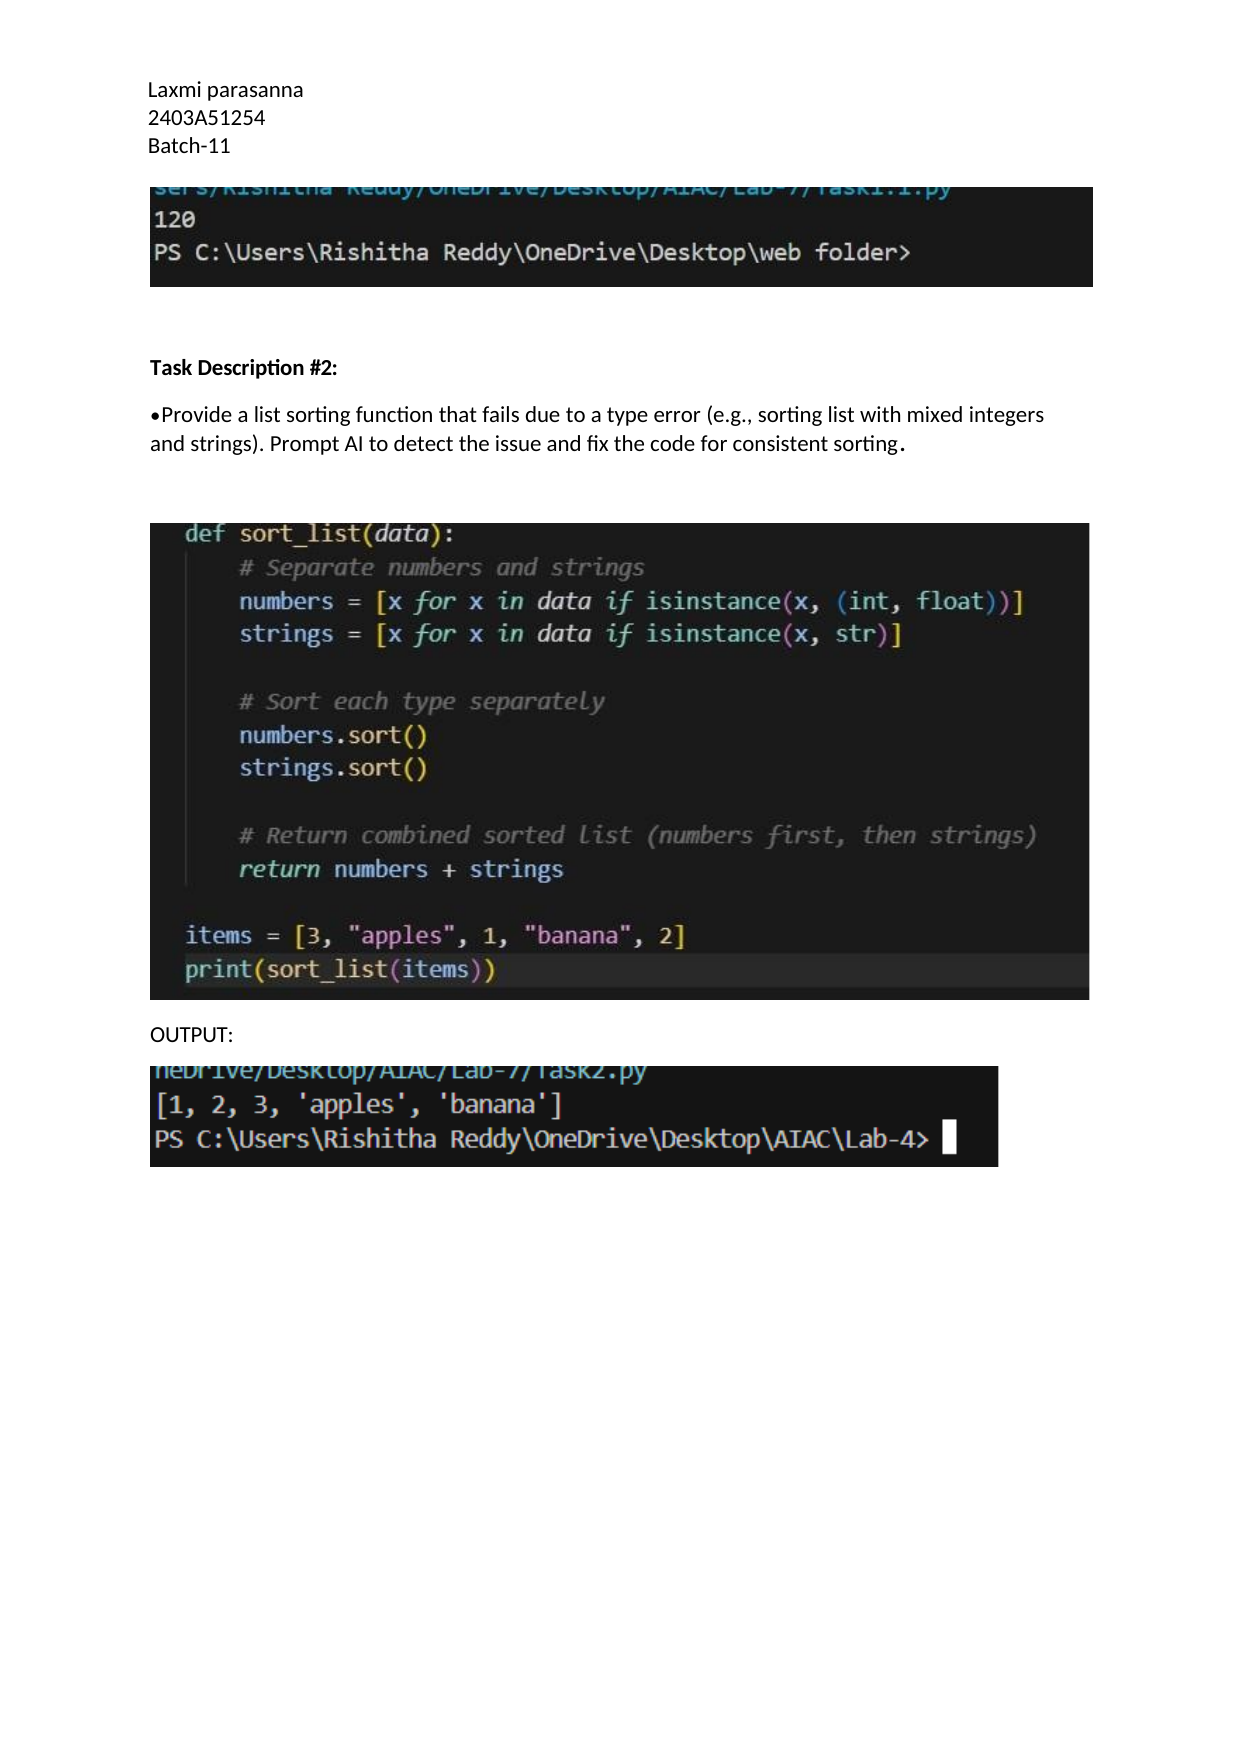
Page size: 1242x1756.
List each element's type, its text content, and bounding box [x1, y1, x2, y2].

picture [150, 187, 1093, 287]
subtitle Task Description #2: [150, 353, 1109, 381]
picture [150, 523, 1090, 1000]
list Provide a list sorting function that fails due to a type error (e.g., sorting list with mixed integers and strings). Prompt AI to detect the issue and fix the code for consistent sorting. [150, 400, 1077, 457]
picture [150, 1066, 999, 1167]
